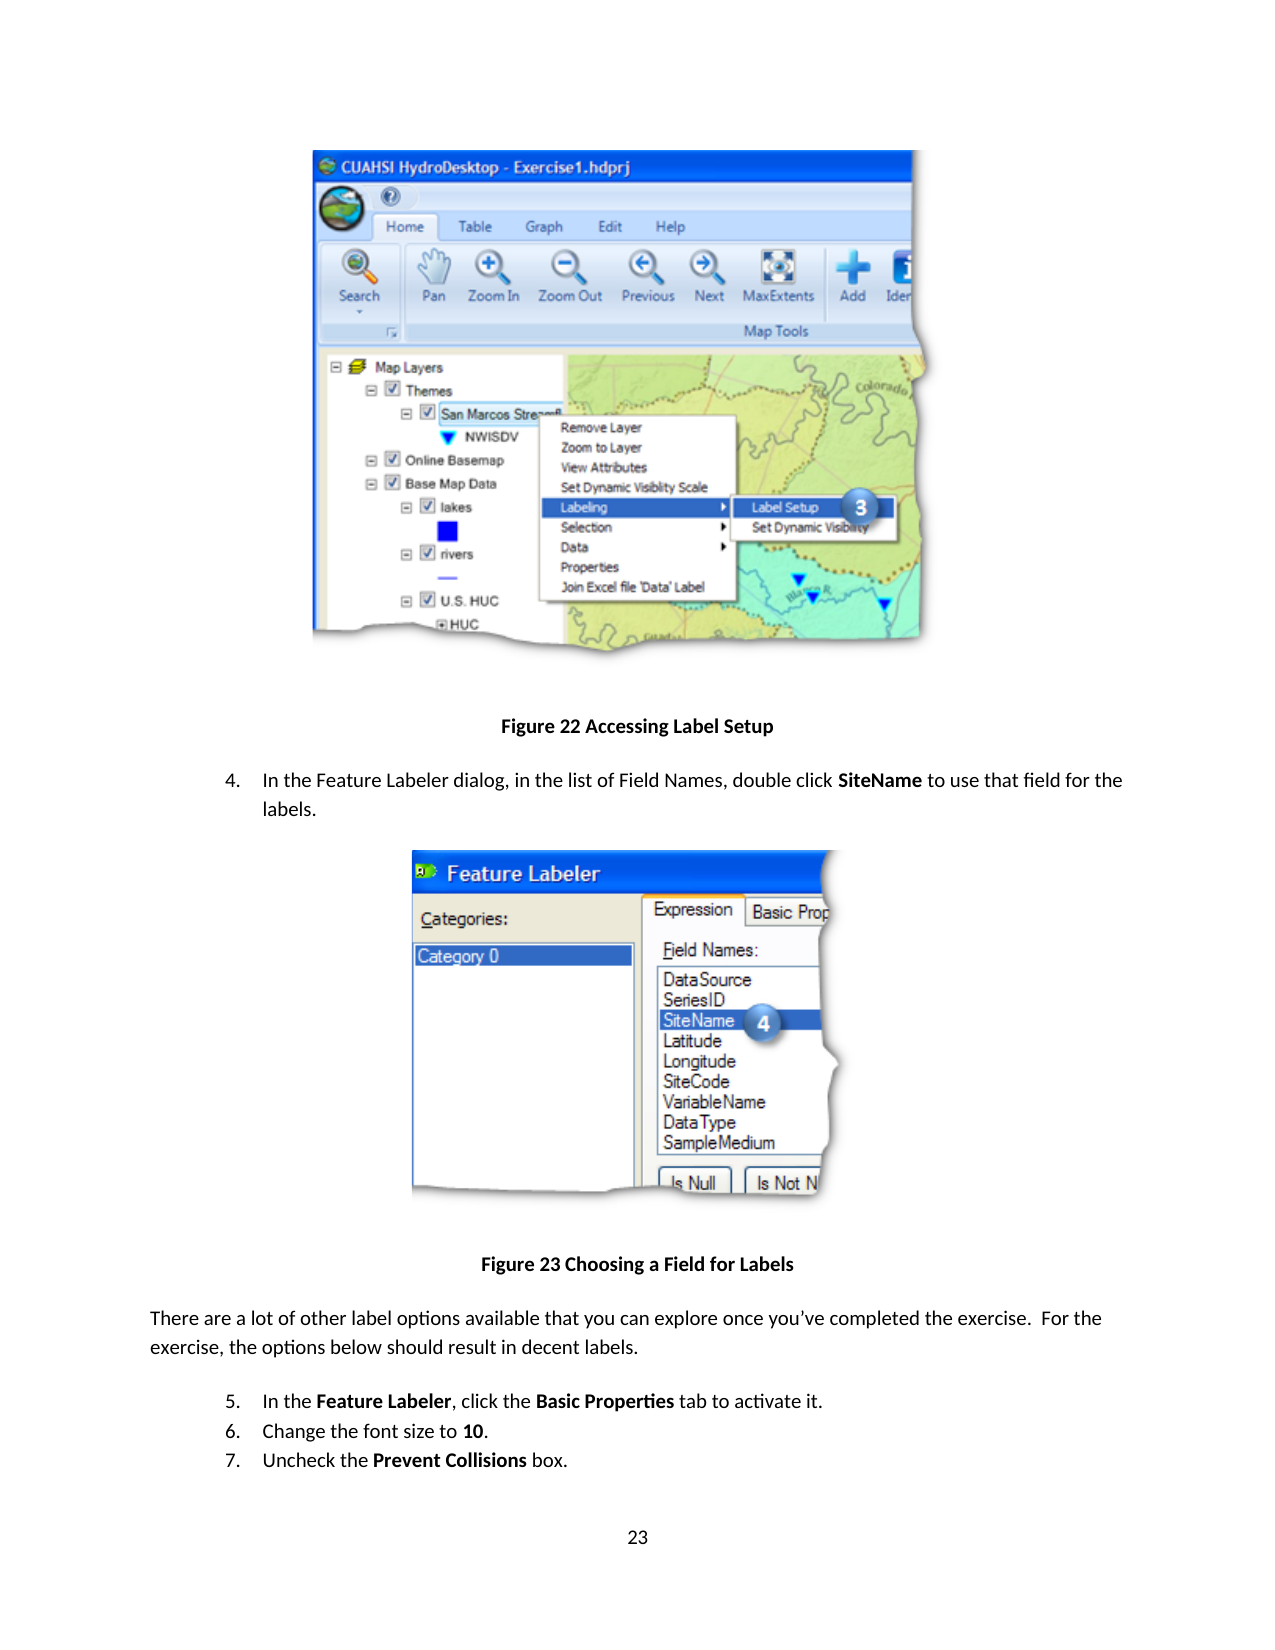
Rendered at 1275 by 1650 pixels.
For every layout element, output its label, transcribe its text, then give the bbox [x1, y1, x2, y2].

picture [411, 850, 864, 1223]
list In the Feature Labeler, click the Basic Properties tab to activate it. [225, 1389, 1125, 1414]
picture [312, 150, 963, 685]
list Uncheck the Prevent Collisions box. [225, 1447, 1125, 1472]
list In the Feature Labeler dialog, in the list of Field Names, double click SiteName to use that field for the labels. [225, 767, 1125, 822]
text There are a lot of other label options available that you can explore once you’ve completed the exercise. For the exercise, the options below should result in decent labels. [150, 1305, 1125, 1360]
list Change the font size to 10. [225, 1418, 1125, 1443]
